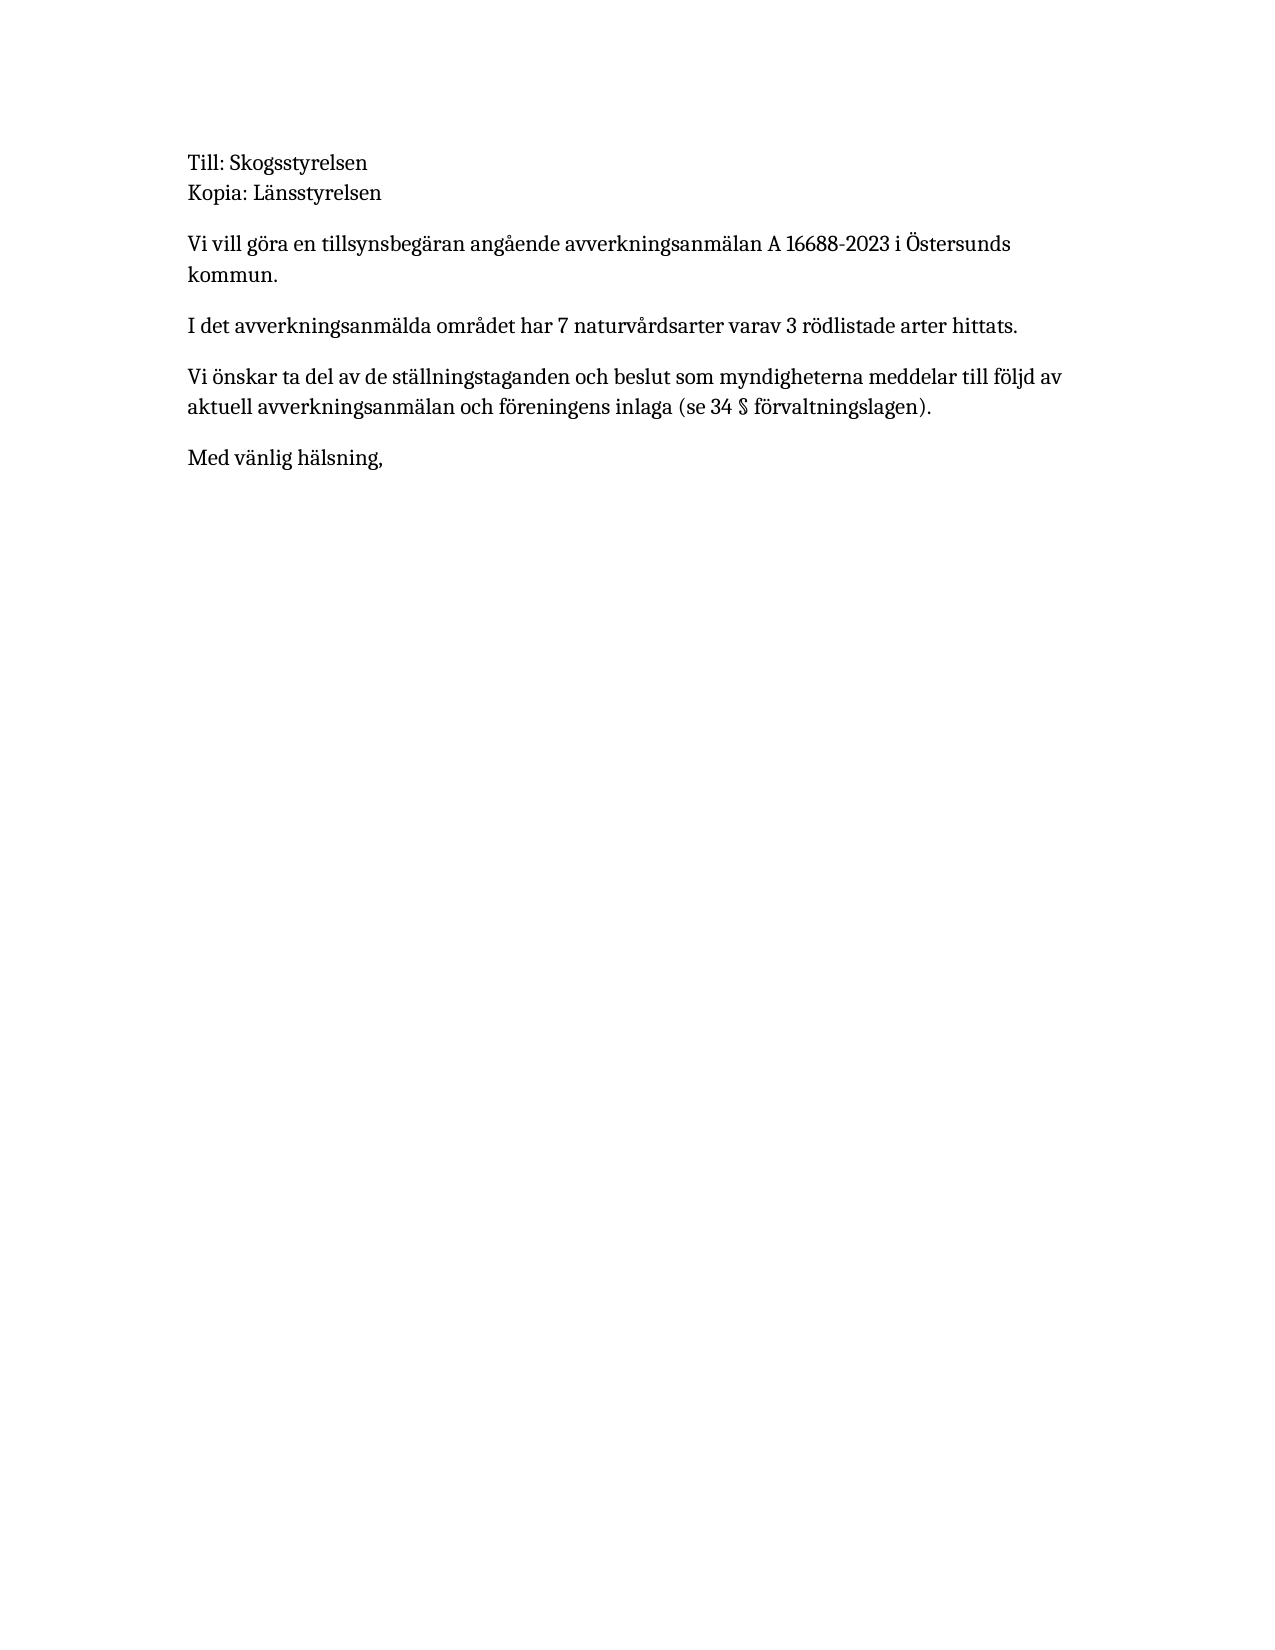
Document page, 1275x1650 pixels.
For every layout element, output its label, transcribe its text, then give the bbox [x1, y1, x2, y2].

text Med vänlig hälsning, [187, 445, 1087, 501]
text Vi önskar ta del av de ställningstaganden och beslut som myndigheterna meddelar till följd av aktuell avverkningsanmälan och föreningens inlaga (se 34 § förvaltningslagen). [187, 363, 1087, 420]
text Till: Skogsstyrelsen Kopia: Länsstyrelsen [187, 150, 1087, 207]
text I det avverkningsanmälda området har 7 naturvårdsarter varav 3 rödlistade arter hittats. [187, 312, 1087, 339]
text Vi vill göra en tillsynsbegäran angående avverkningsanmälan A 16688-2023 i Östersunds kommun. [187, 231, 1087, 288]
